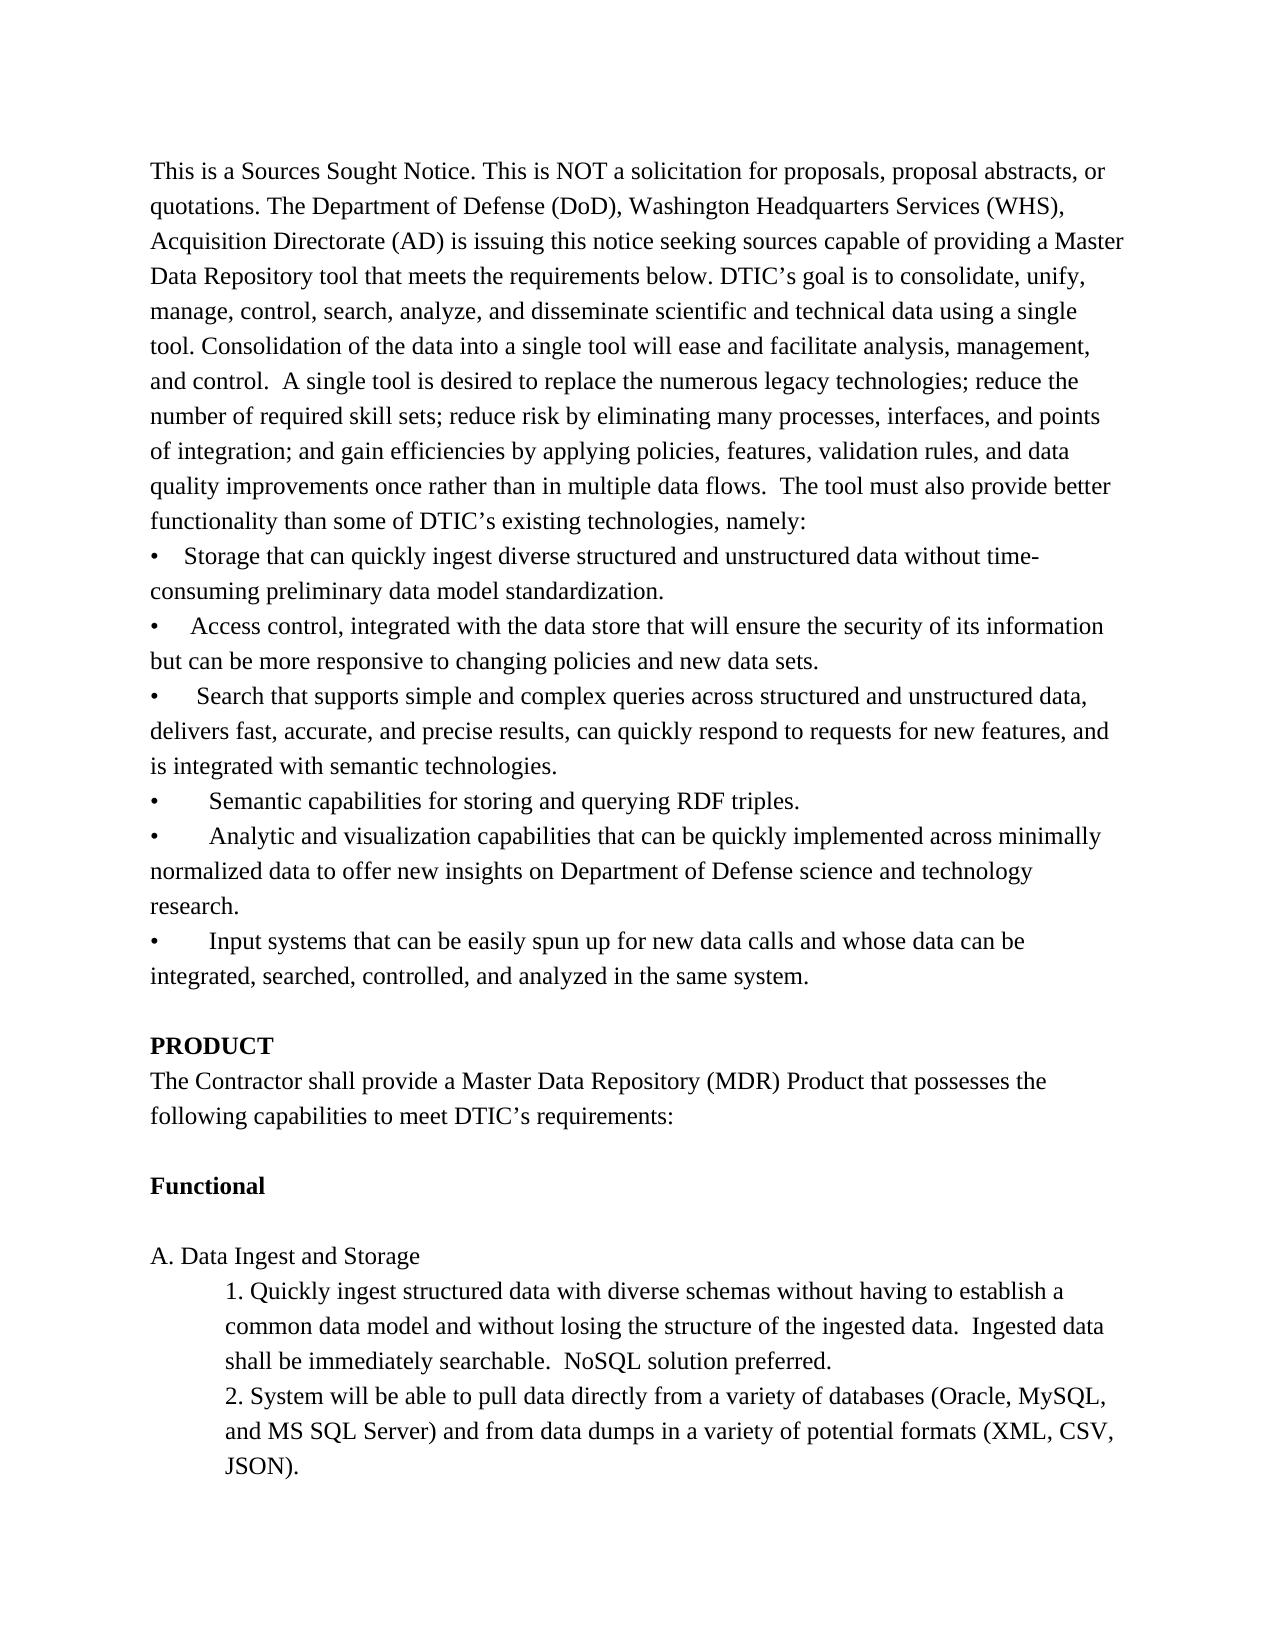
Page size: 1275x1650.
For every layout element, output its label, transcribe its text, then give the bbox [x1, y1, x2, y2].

text Functional [150, 1165, 1125, 1200]
text • Semantic capabilities for storing and querying RDF triples. [150, 780, 1125, 815]
text 2. System will be able to pull data directly from a variety of databases (Oracle, MySQL, and MS SQL Server) and from data dumps in a variety of potential formats (XML, CSV, JSON). [225, 1375, 1125, 1480]
text • Analytic and visualization capabilities that can be quickly implemented across minimally normalized data to offer new insights on Department of Defense science and technology research. [150, 815, 1125, 920]
text • Input systems that can be easily spun up for new data calls and whose data can be integrated, searched, controlled, and analyzed in the same system. [150, 920, 1125, 990]
text A. Data Ingest and Storage [150, 1235, 1125, 1270]
text The Contractor shall provide a Master Data Repository (MDR) Product that possesses the following capabilities to meet DTIC’s requirements: [150, 1060, 1125, 1130]
text • Storage that can quickly ingest diverse structured and unstructured data without time-consuming preliminary data model standardization. [150, 535, 1125, 605]
text This is a Sources Sought Notice. This is NOT a solicitation for proposals, proposal abstracts, or quotations. The Department of Defense (DoD), Washington Headquarters Services (WHS), Acquisition Directorate (AD) is issuing this notice seeking sources capable of providing a Master Data Repository tool that meets the requirements below. DTIC’s goal is to consolidate, unify, manage, control, search, analyze, and disseminate scientific and technical data using a single tool. Consolidation of the data into a single tool will ease and facilitate analysis, management, and control. A single tool is desired to replace the numerous legacy technologies; reduce the number of required skill sets; reduce risk by eliminating many processes, interfaces, and points of integration; and gain efficiencies by applying policies, features, validation rules, and data quality improvements once rather than in multiple data flows. The tool must also provide better functionality than some of DTIC’s existing technologies, namely: [150, 150, 1125, 535]
text • Search that supports simple and complex queries across structured and unstructured data, delivers fast, accurate, and precise results, can quickly respond to requests for new features, and is integrated with semantic technologies. [150, 675, 1125, 780]
text 1. Quickly ingest structured data with diverse schemas without having to establish a common data model and without losing the structure of the ingested data. Ingested data shall be immediately searchable. NoSQL solution preferred. [225, 1270, 1125, 1375]
text PRODUCT [150, 1025, 1125, 1060]
text • Access control, integrated with the data store that will ensure the security of its information but can be more responsive to changing policies and new data sets. [150, 605, 1125, 675]
